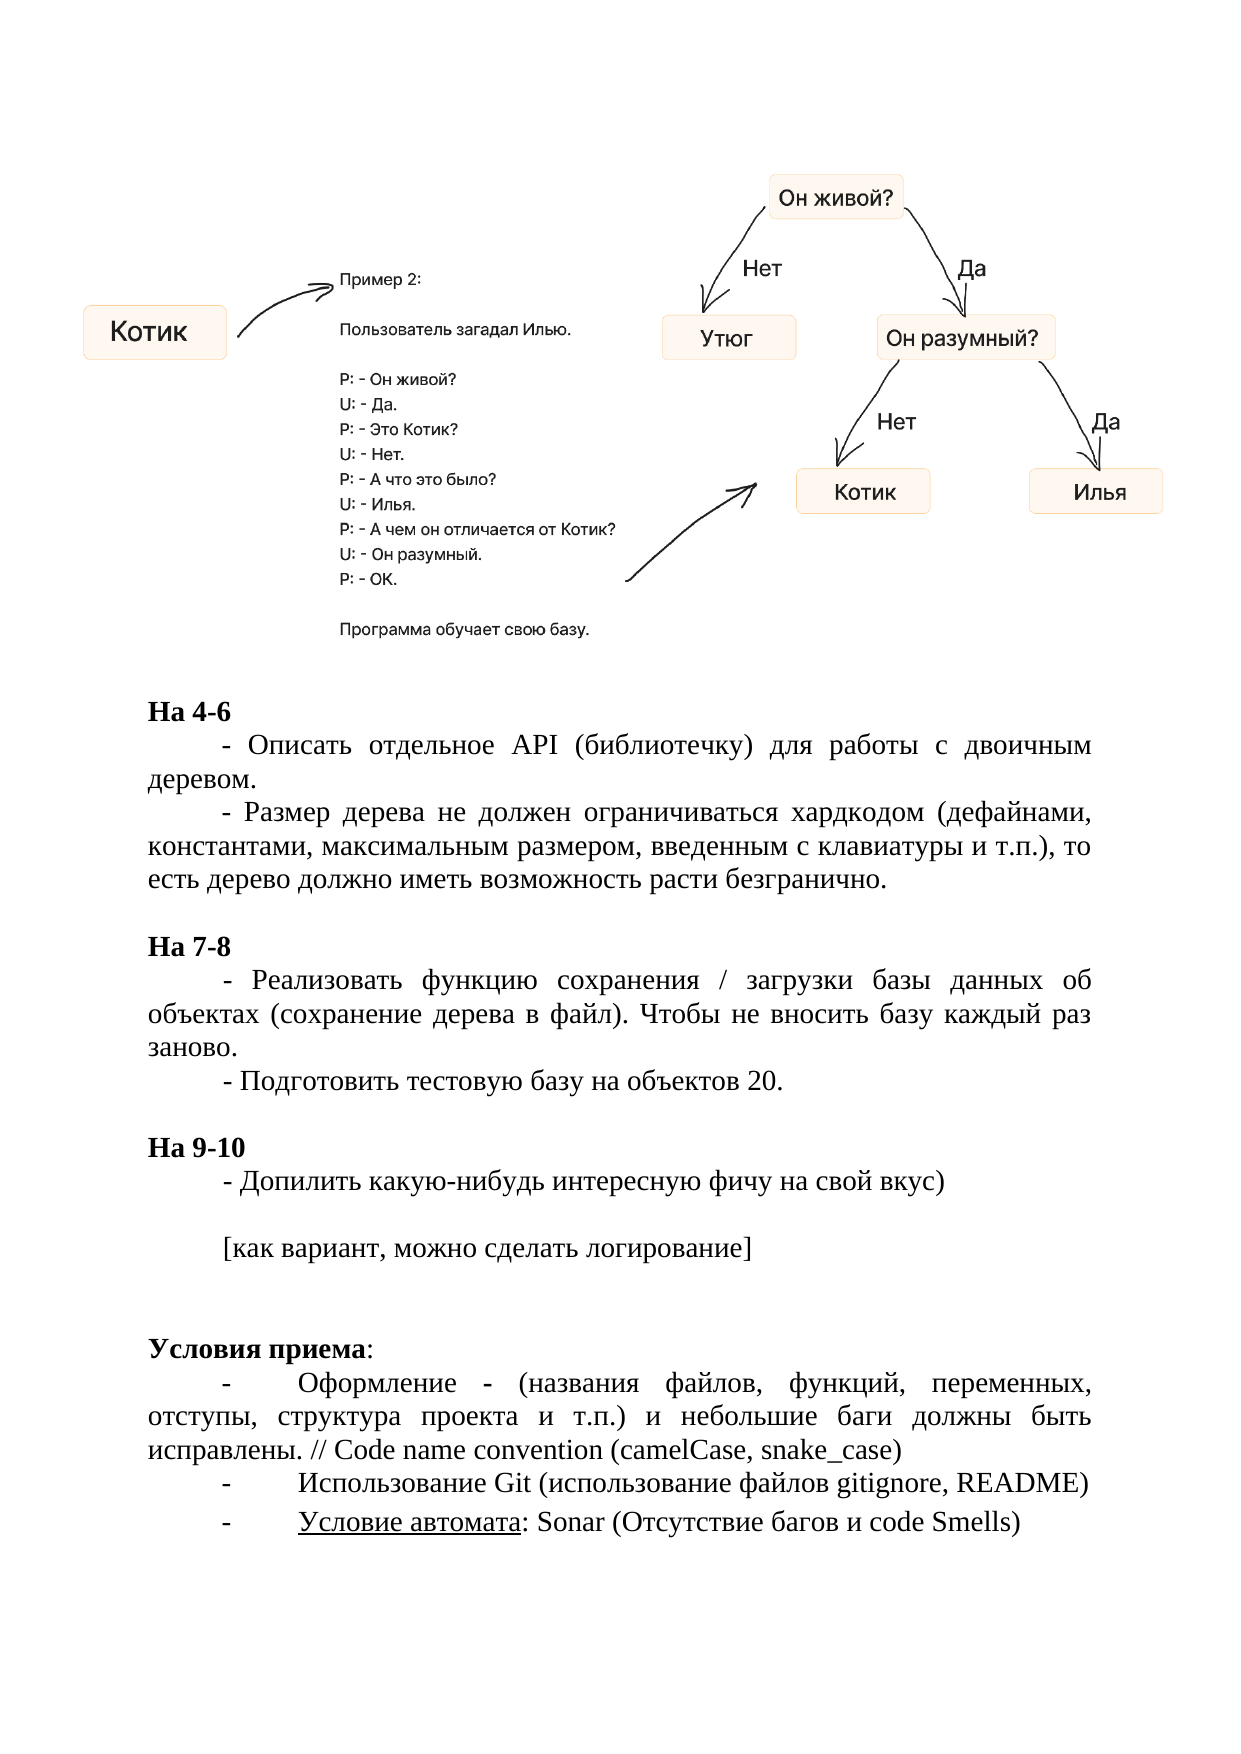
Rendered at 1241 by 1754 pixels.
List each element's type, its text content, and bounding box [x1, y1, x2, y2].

text - Размер дерева не должен ограничиваться хардкодом (дефайнами, константами, максимальным размером, введенным с клавиатуры и т.п.), то есть дерево должно иметь возможность расти безгранично. [148, 794, 1093, 895]
text - Реализовать функцию сохранения / загрузки базы данных об объектах (сохранение дерева в файл). Чтобы не вносить базу каждый раз заново. [148, 962, 1093, 1063]
text - Описать отдельное API (библиотечку) для работы с двоичным деревом. [148, 727, 1093, 794]
list Использование Git (использование файлов gitignore, README) [148, 1465, 1093, 1499]
list Условие автомата: Sonar (Отсутствие багов и code Smells) [148, 1504, 1093, 1537]
text Условия приема: [148, 1331, 1093, 1365]
text На 7-8 [148, 929, 1093, 962]
list Оформление - (названия файлов, функций, переменных, отступы, структура проекта и т.п.) и небольшие баги должны быть исправлены. // Code name convention (camelCase, snake_case) [148, 1365, 1093, 1465]
text [как вариант, можно сделать логирование] [223, 1231, 1093, 1264]
text - Допилить какую-нибудь интересную фичу на свой вкус) [148, 1163, 1093, 1197]
picture [58, 147, 1177, 661]
text - Подготовить тестовую базу на объектов 20. [148, 1063, 1093, 1096]
text На 4-6 [148, 694, 1093, 727]
text На 9-10 [148, 1130, 1093, 1163]
